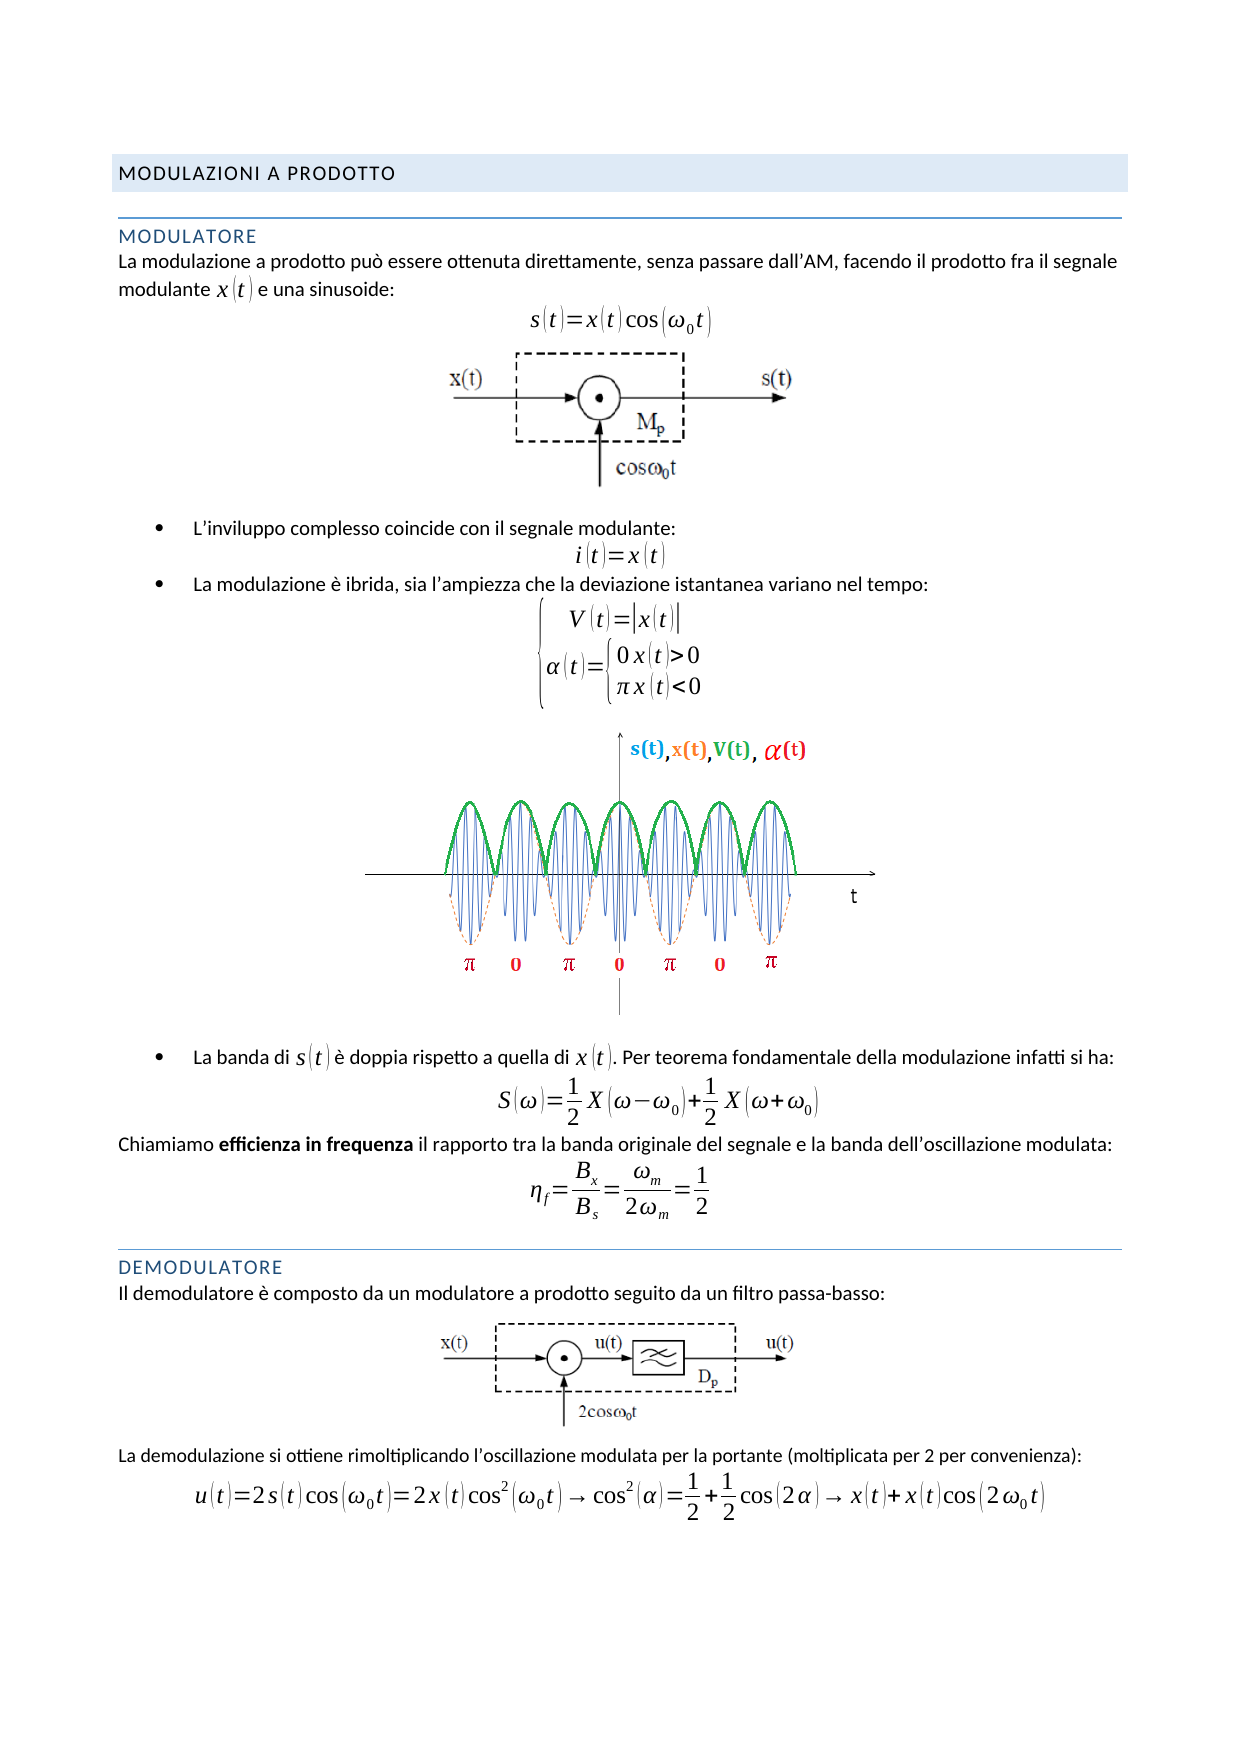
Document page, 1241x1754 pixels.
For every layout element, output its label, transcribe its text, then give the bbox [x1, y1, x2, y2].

picture [434, 1305, 807, 1444]
text La demodulazione si ottiene rimoltiplicando l’oscillazione modulata per la portante (moltiplicata per 2 per convenienza): [118, 1443, 1122, 1467]
text Il demodulatore è composto da un modulatore a prodotto seguito da un filtro passa-basso: [118, 1280, 1122, 1305]
subtitle demodulatore [118, 1250, 1122, 1280]
subtitle modulatore [118, 219, 1122, 248]
text La modulazione a prodotto può essere ottenuta direttamente, senza passare dall’AM, facendo il prodotto fra il segnale modulante e una sinusoide: [118, 248, 1122, 304]
picture [445, 339, 795, 490]
list La modulazione è ibrida, sia l’ampiezza che la deviazione istantanea variano nel tempo: [156, 571, 1122, 596]
subtitle Modulazioni a prodotto [118, 160, 1122, 186]
list L’inviluppo complesso coincide con il segnale modulante: [156, 515, 1122, 540]
list La banda di è doppia rispetto a quella di . Per teorema fondamentale della modulazione infatti si ha: [156, 1042, 1122, 1073]
picture [358, 710, 882, 1042]
text Chiamiamo efficienza in frequenza il rapporto tra la banda originale del segnale e la banda dell’oscillazione modulata: [118, 1132, 1122, 1157]
